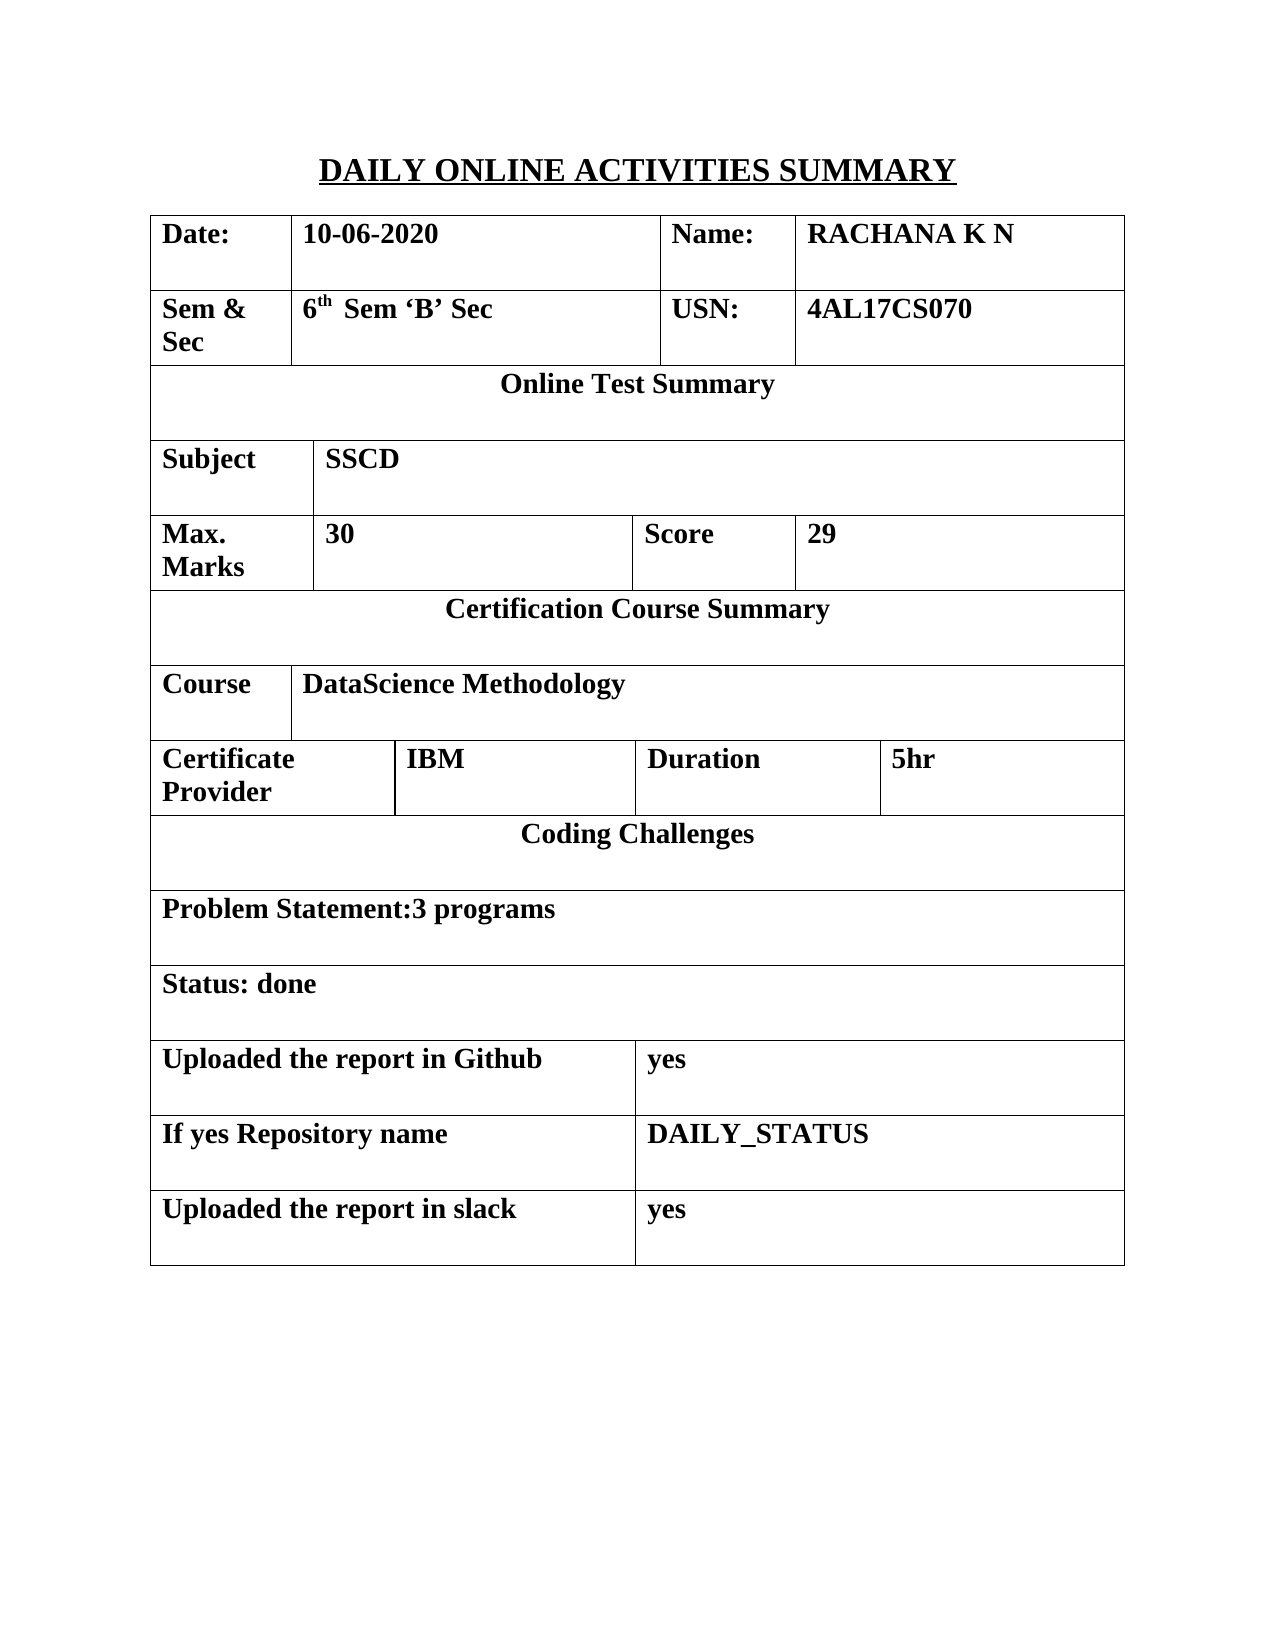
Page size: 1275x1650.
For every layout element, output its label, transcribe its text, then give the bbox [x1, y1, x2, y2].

table_cell Uploaded the report in Github [151, 1041, 635, 1115]
table_cell Subject [151, 441, 313, 515]
table_cell Sem & Sec [151, 291, 291, 365]
table_cell yes [636, 1041, 1124, 1115]
table_cell yes [636, 1191, 1124, 1265]
table_cell Duration [636, 741, 880, 815]
table_cell Max. Marks [151, 516, 313, 590]
table_cell 5hr [881, 741, 1124, 815]
table_header 10-06-2020 [292, 216, 660, 290]
table_header Name: [661, 216, 795, 290]
table_cell Score [633, 516, 795, 590]
table_cell Course [151, 666, 291, 740]
table_cell DAILY_STATUS [636, 1116, 1124, 1190]
table_cell Problem Statement:3 programs [151, 891, 1124, 965]
table_cell Certificate Provider [151, 741, 394, 815]
text DAILY ONLINE ACTIVITIES SUMMARY [150, 150, 1125, 188]
table_cell Certification Course Summary [151, 591, 1124, 665]
table_header RACHANA K N [796, 216, 1124, 290]
table_header Date: [151, 216, 291, 290]
table_cell 6th Sem ‘B’ Sec [292, 291, 660, 365]
table_cell Status: done [151, 966, 1124, 1040]
table_cell DataScience Methodology [292, 666, 1124, 740]
table_cell Coding Challenges [151, 816, 1124, 890]
table_cell SSCD [314, 441, 1124, 515]
table_cell 30 [314, 516, 632, 590]
table_cell IBM [396, 741, 635, 815]
table_cell Uploaded the report in slack [151, 1191, 635, 1265]
table_cell USN: [661, 291, 795, 365]
table_cell 4AL17CS070 [796, 291, 1124, 365]
table_cell Online Test Summary [151, 366, 1124, 440]
table_cell 29 [796, 516, 1124, 590]
table_cell If yes Repository name [151, 1116, 635, 1190]
